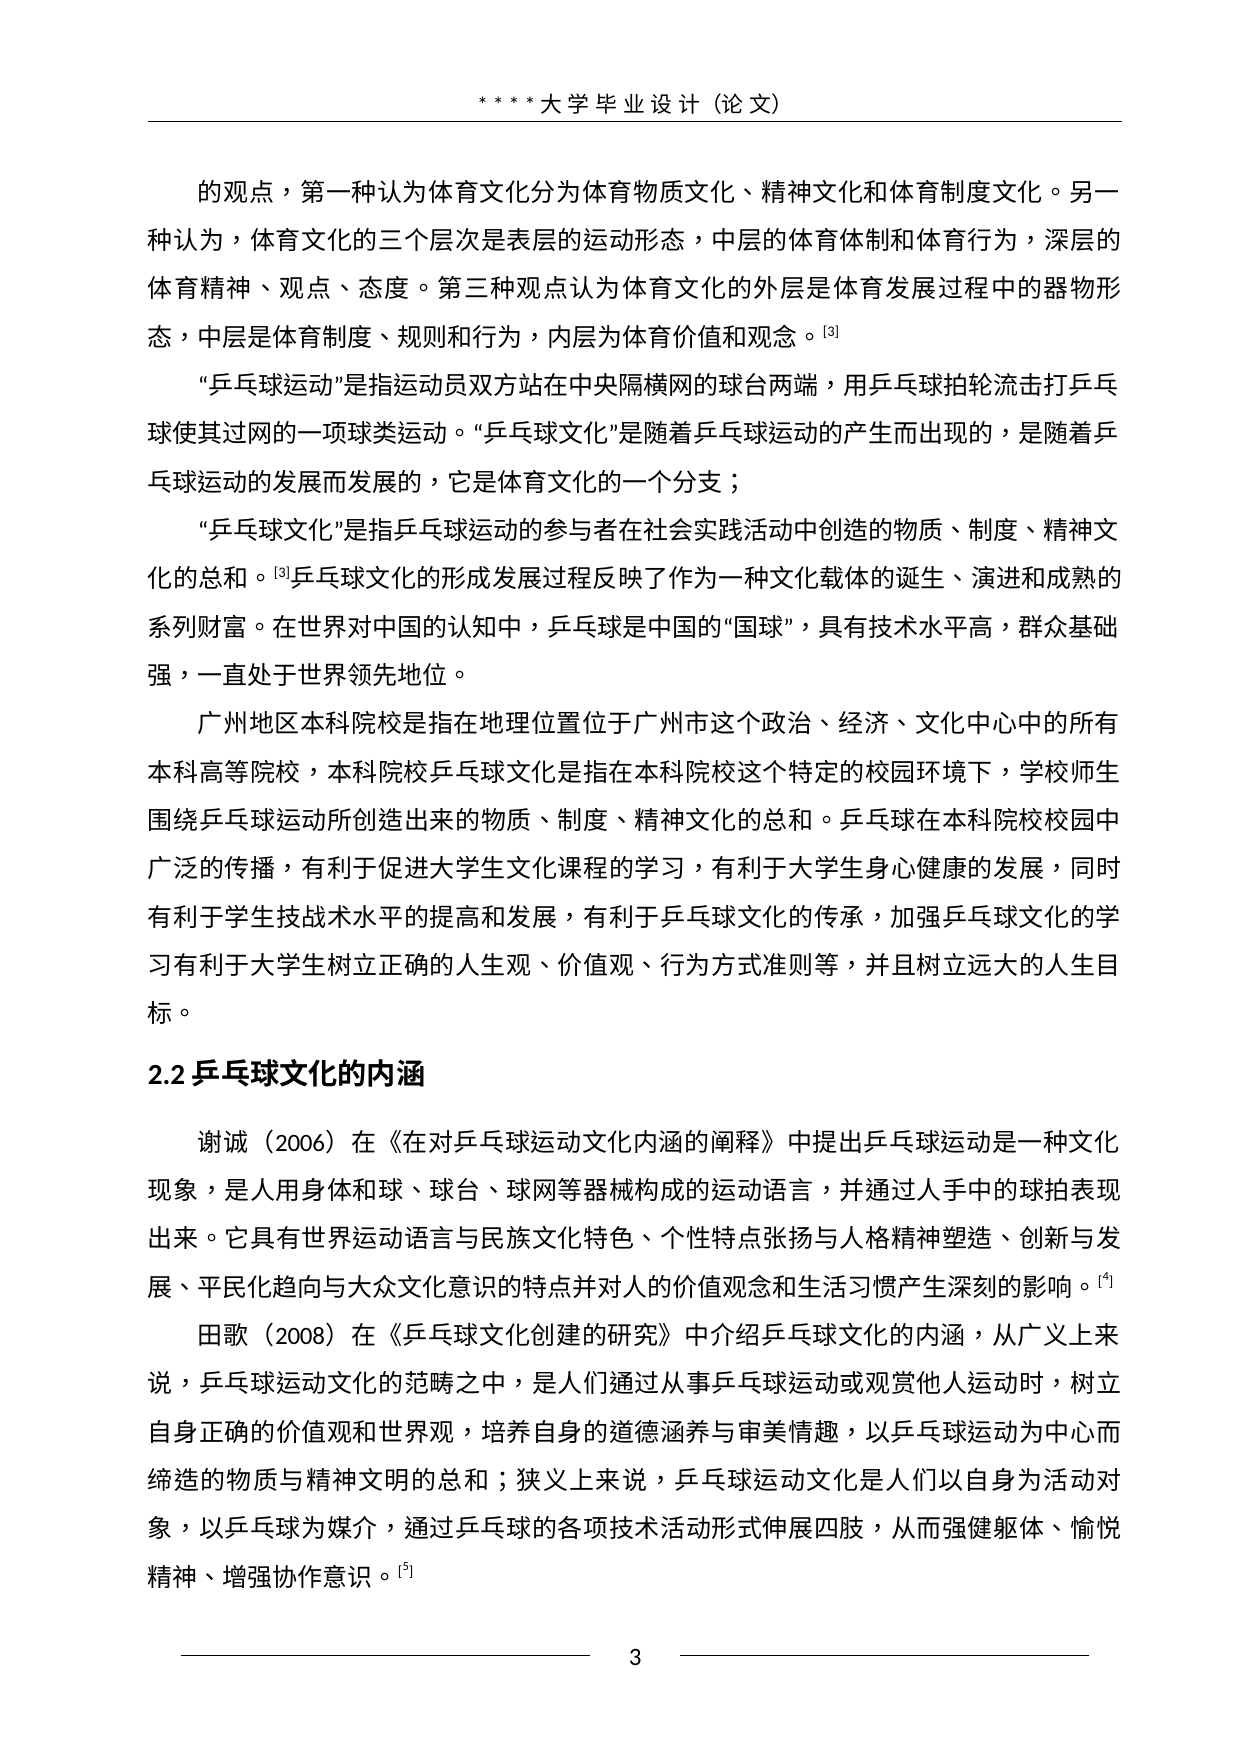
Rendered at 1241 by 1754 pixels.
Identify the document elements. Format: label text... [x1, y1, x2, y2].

text 谢诚（2006）在《在对乒乓球运动文化内涵的阐释》中提出乒乓球运动是一种文化现象，是人用身体和球、球台、球网等器械构成的运动语言，并通过人手中的球拍表现出来。它具有世界运动语言与民族文化特色、个性特点张扬与人格精神塑造、创新与发展、平民化趋向与大众文化意识的特点并对人的价值观念和生活习惯产生深刻的影响。[4] [148, 1109, 1122, 1302]
text “乒乓球运动”是指运动员双方站在中央隔横网的球台两端，用乒乓球拍轮流击打乒乓球使其过网的一项球类运动。“乒乓球文化”是随着乒乓球运动的产生而出现的，是随着乒乓球运动的发展而发展的，它是体育文化的一个分支； [148, 352, 1122, 497]
subtitle 2.2 乒乓球文化的内涵 [148, 1053, 1122, 1093]
text “乒乓球文化”是指乒乓球运动的参与者在社会实践活动中创造的物质、制度、精神文化的总和。[3]乒乓球文化的形成发展过程反映了作为一种文化载体的诞生、演进和成熟的系列财富。在世界对中国的认知中，乒乓球是中国的“国球”，具有技术水平高，群众基础强，一直处于世界领先地位。 [148, 497, 1122, 691]
text 的观点，第一种认为体育文化分为体育物质文化、精神文化和体育制度文化。另一种认为，体育文化的三个层次是表层的运动形态，中层的体育体制和体育行为，深层的体育精神、观点、态度。第三种观点认为体育文化的外层是体育发展过程中的器物形态，中层是体育制度、规则和行为，内层为体育价值和观念。[3] [148, 159, 1122, 352]
text 广州地区本科院校是指在地理位置位于广州市这个政治、经济、文化中心中的所有本科高等院校，本科院校乒乓球文化是指在本科院校这个特定的校园环境下，学校师生围绕乒乓球运动所创造出来的物质、制度、精神文化的总和。乒乓球在本科院校校园中广泛的传播，有利于促进大学生文化课程的学习，有利于大学生身心健康的发展，同时有利于学生技战术水平的提高和发展，有利于乒乓球文化的传承，加强乒乓球文化的学习有利于大学生树立正确的人生观、价值观、行为方式准则等，并且树立远大的人生目标。 [148, 691, 1122, 1029]
text 田歌（2008）在《乒乓球文化创建的研究》中介绍乒乓球文化的内涵，从广义上来说，乒乓球运动文化的范畴之中，是人们通过从事乒乓球运动或观赏他人运动时，树立自身正确的价值观和世界观，培养自身的道德涵养与审美情趣，以乒乓球运动为中心而缔造的物质与精神文明的总和；狭义上来说，乒乓球运动文化是人们以自身为活动对象，以乒乓球为媒介，通过乒乓球的各项技术活动形式伸展四肢，从而强健躯体、愉悦精神、增强协作意识。[5] [148, 1302, 1122, 1592]
